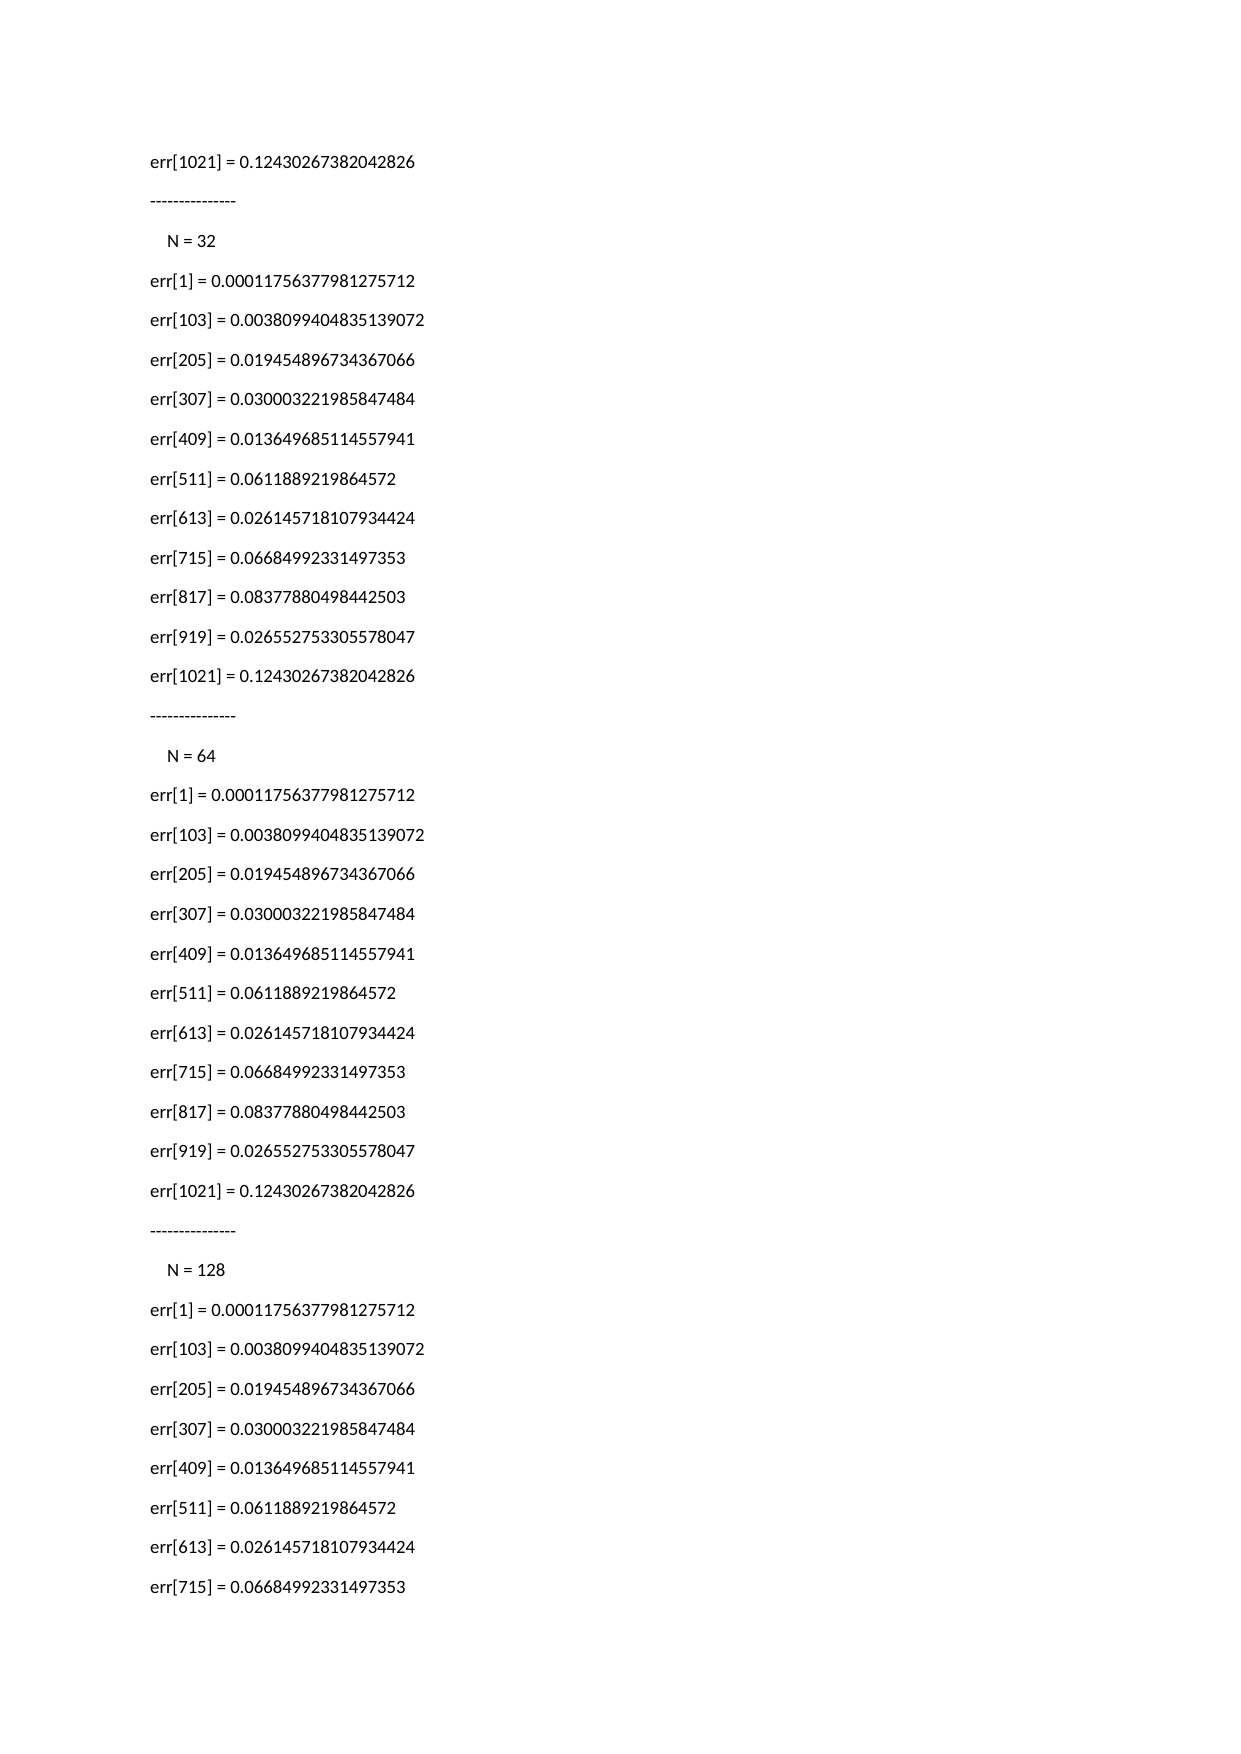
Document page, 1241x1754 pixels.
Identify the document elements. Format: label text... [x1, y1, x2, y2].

text err[205] = 0.019454896734367066 [150, 862, 1090, 885]
text --------------- [150, 189, 1090, 212]
text err[1] = 0.00011756377981275712 [150, 269, 1090, 292]
text err[103] = 0.0038099404835139072 [150, 1337, 1090, 1360]
text err[511] = 0.0611889219864572 [150, 1496, 1090, 1519]
text err[1] = 0.00011756377981275712 [150, 783, 1090, 806]
text err[1] = 0.00011756377981275712 [150, 1298, 1090, 1321]
text err[205] = 0.019454896734367066 [150, 1377, 1090, 1400]
text err[1021] = 0.12430267382042826 [150, 150, 1090, 173]
text err[715] = 0.06684992331497353 [150, 1060, 1090, 1083]
text err[511] = 0.0611889219864572 [150, 981, 1090, 1004]
text err[715] = 0.06684992331497353 [150, 1575, 1090, 1598]
text err[307] = 0.030003221985847484 [150, 387, 1090, 410]
text err[919] = 0.026552753305578047 [150, 1139, 1090, 1162]
text err[103] = 0.0038099404835139072 [150, 823, 1090, 846]
text err[307] = 0.030003221985847484 [150, 902, 1090, 925]
text err[409] = 0.013649685114557941 [150, 427, 1090, 450]
text err[511] = 0.0611889219864572 [150, 467, 1090, 489]
text err[817] = 0.08377880498442503 [150, 1100, 1090, 1123]
text --------------- [150, 704, 1090, 727]
text --------------- [150, 1219, 1090, 1242]
text err[919] = 0.026552753305578047 [150, 625, 1090, 648]
text err[103] = 0.0038099404835139072 [150, 308, 1090, 331]
text N = 32 [150, 229, 1090, 252]
text err[307] = 0.030003221985847484 [150, 1417, 1090, 1439]
text err[205] = 0.019454896734367066 [150, 348, 1090, 371]
text N = 128 [150, 1258, 1090, 1281]
text err[1021] = 0.12430267382042826 [150, 1179, 1090, 1202]
text err[613] = 0.026145718107934424 [150, 506, 1090, 529]
text err[613] = 0.026145718107934424 [150, 1021, 1090, 1044]
text N = 64 [150, 744, 1090, 767]
text err[1021] = 0.12430267382042826 [150, 664, 1090, 687]
text err[409] = 0.013649685114557941 [150, 942, 1090, 964]
text err[817] = 0.08377880498442503 [150, 585, 1090, 608]
text err[715] = 0.06684992331497353 [150, 546, 1090, 569]
text err[613] = 0.026145718107934424 [150, 1535, 1090, 1558]
text err[409] = 0.013649685114557941 [150, 1456, 1090, 1479]
